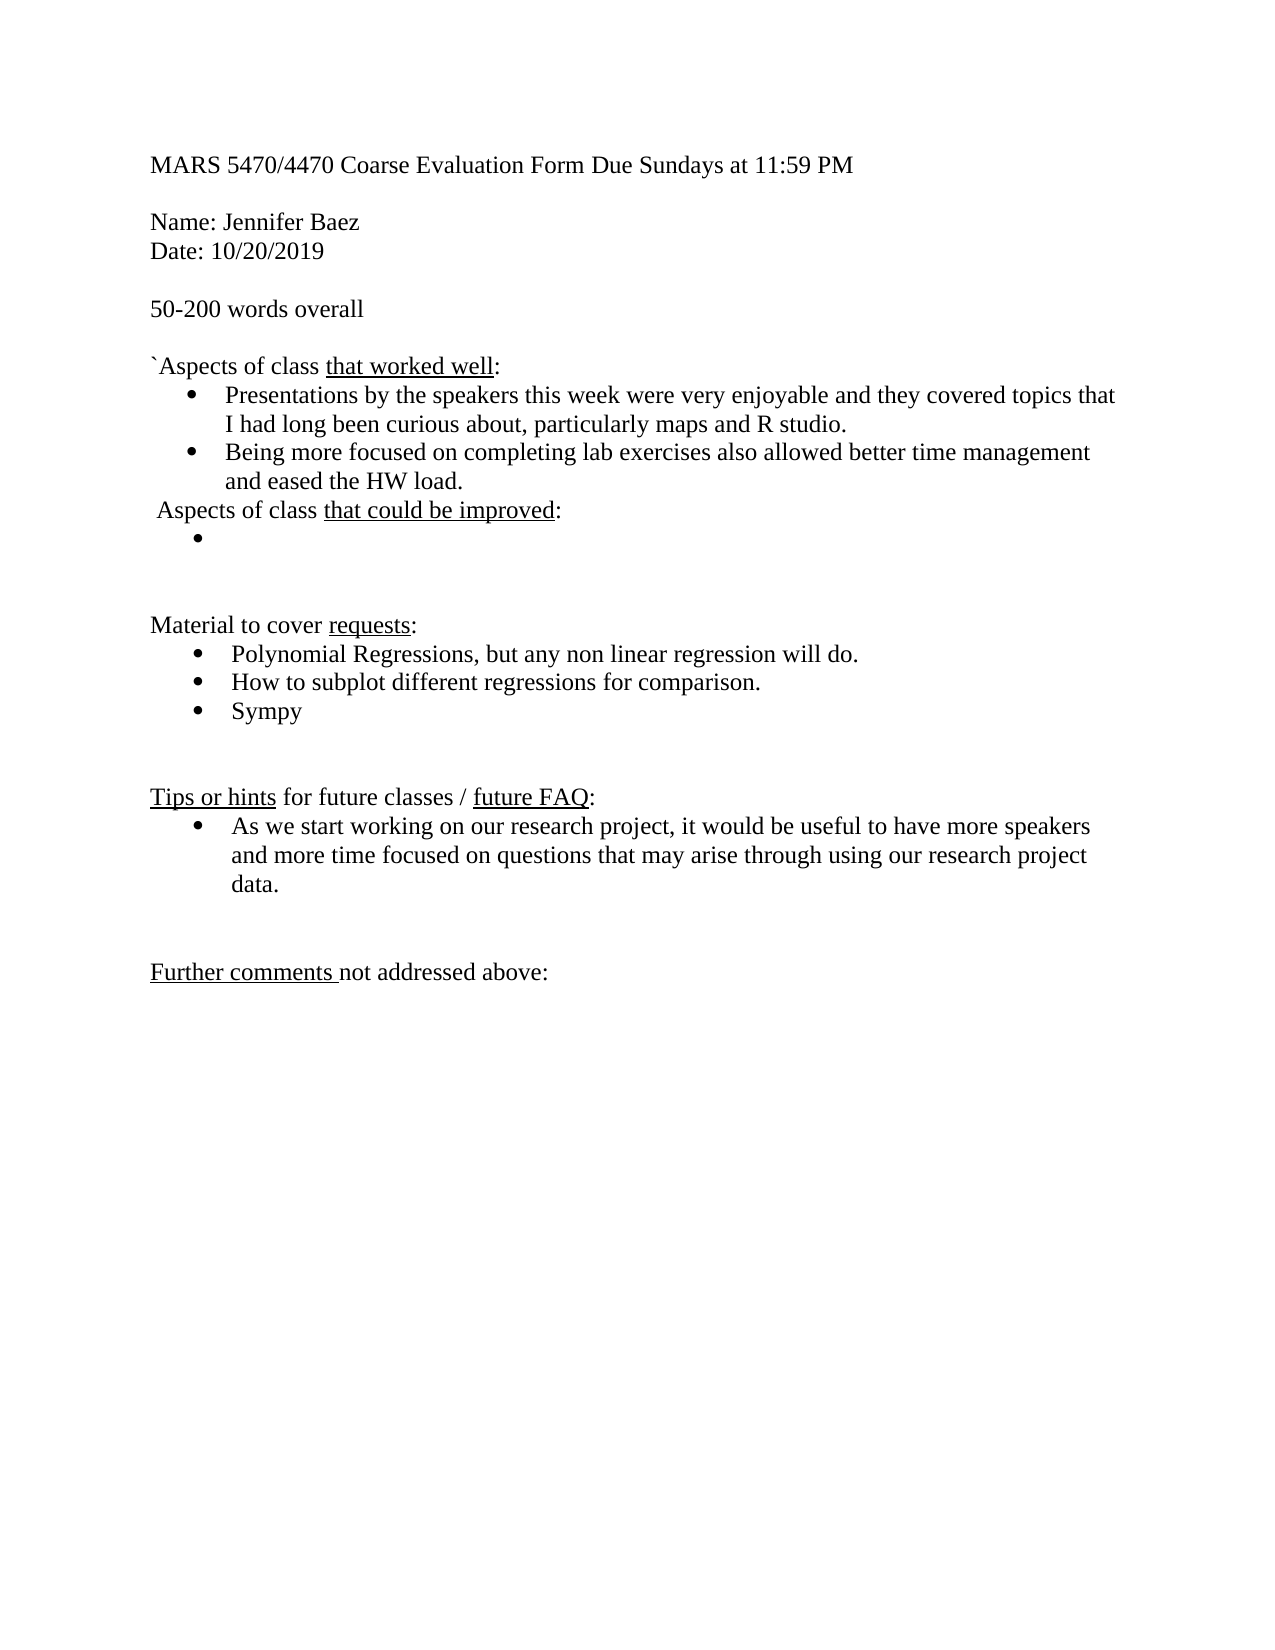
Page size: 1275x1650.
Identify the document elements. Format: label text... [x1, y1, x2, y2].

text Date: 10/20/2019 [150, 236, 1125, 265]
text Further comments not addressed above: [150, 957, 1125, 986]
text 50-200 words overall [150, 294, 1125, 322]
list Presentations by the speakers this week were very enjoyable and they covered topics that I had long been curious about, particularly maps and R studio. [187, 380, 1125, 437]
list Being more focused on completing lab exercises also allowed better time management and eased the HW load. [187, 437, 1125, 495]
text Material to cover requests: [150, 610, 1125, 639]
text `Aspects of class that worked well: [150, 351, 1125, 380]
text Aspects of class that could be improved: [150, 495, 1125, 524]
list As we start working on our research project, it would be useful to have more speakers and more time focused on questions that may arise through using our research project data. [194, 811, 1125, 897]
list Sympy [194, 696, 1125, 725]
list Polynomial Regressions, but any non linear regression will do. [194, 639, 1125, 667]
text MARS 5470/4470 Coarse Evaluation Form Due Sundays at 11:59 PM [150, 150, 1125, 179]
list How to subplot different regressions for comparison. [194, 667, 1125, 696]
text Tips or hints for future classes / future FAQ: [150, 782, 1125, 811]
text Name: Jennifer Baez [150, 207, 1125, 236]
